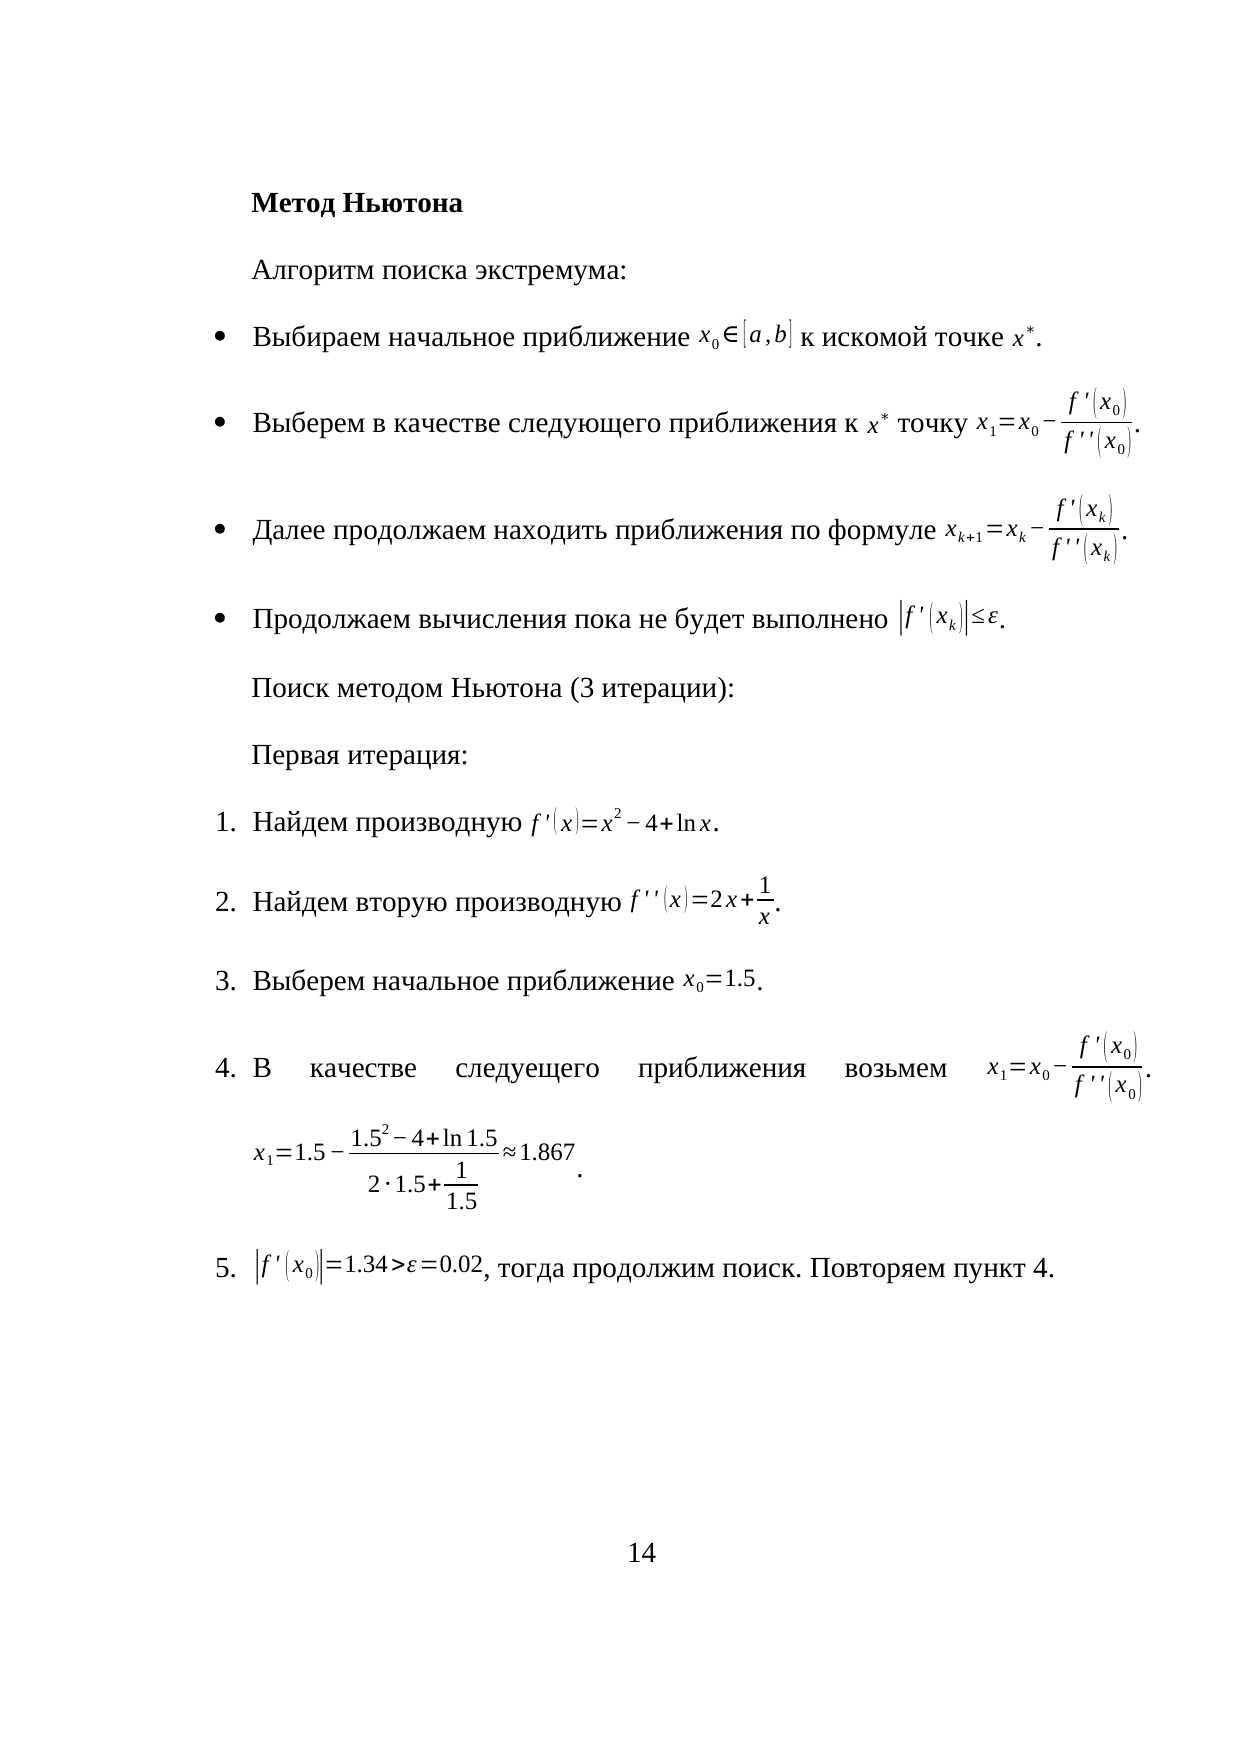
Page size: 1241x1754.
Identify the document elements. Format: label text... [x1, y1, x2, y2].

list Выберем в качестве следующего приближения к точку . [215, 386, 1152, 459]
list Выбираем начальное приближение к искомой точке . [215, 319, 1152, 353]
list , тогда продолжим поиск. Повторяем пункт 4. [215, 1247, 1152, 1286]
list Продолжаем вычисления пока не будет выполнено . [215, 599, 1152, 637]
text Первая итерация: [177, 737, 1152, 771]
text Поиск методом Ньютона (3 итерации): [177, 671, 1152, 704]
subtitle Метод Ньютона [177, 185, 1152, 219]
list Выберем начальное приближение . [215, 963, 1152, 997]
text Алгоритм поиска экстремума: [177, 252, 1152, 286]
list Найдем вторую производную . [215, 871, 1152, 930]
list Далее продолжаем находить приближения по формуле . [215, 492, 1152, 566]
list В качестве следуещего приближения возьмем . . [215, 1030, 1152, 1214]
list Найдем производную . [215, 804, 1152, 838]
